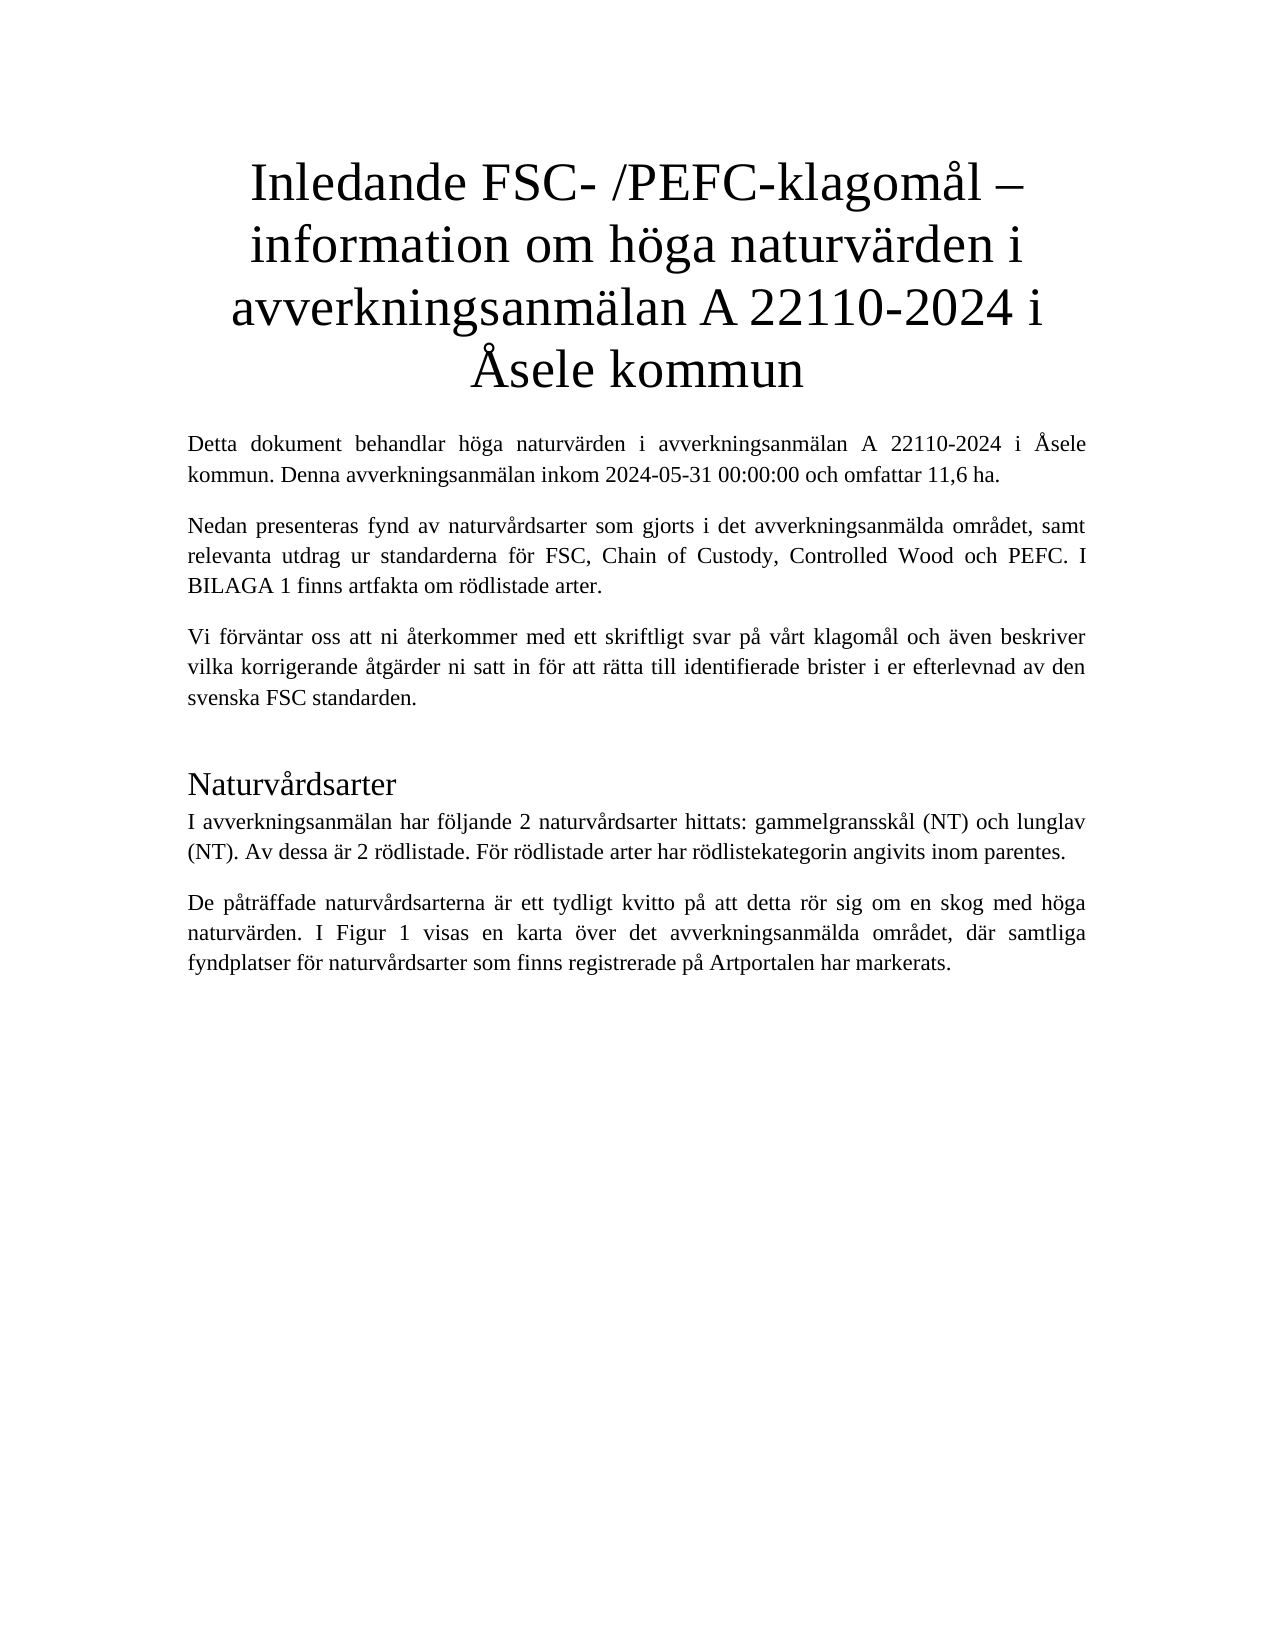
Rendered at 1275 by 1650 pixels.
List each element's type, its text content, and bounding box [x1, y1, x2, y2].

text Vi förväntar oss att ni återkommer med ett skriftligt svar på vårt klagomål och även beskriver vilka korrigerande åtgärder ni satt in för att rätta till identifierade brister i er efterlevnad av den svenska FSC standarden. [187, 623, 1087, 710]
subtitle Naturvårdsarter [187, 764, 1087, 802]
title Inledande FSC- /PEFC-klagomål – information om höga naturvärden i avverkningsanmälan A 22110-2024 i Åsele kommun [187, 150, 1087, 399]
text De påträffade naturvårdsarterna är ett tydligt kvitto på att detta rör sig om en skog med höga naturvärden. I Figur 1 visas en karta över det avverkningsanmälda området, där samtliga fyndplatser för naturvårdsarter som finns registrerade på Artportalen har markerats. [187, 889, 1087, 976]
text I avverkningsanmälan har följande 2 naturvårdsarter hittats: gammelgransskål (NT) och lunglav (NT). Av dessa är 2 rödlistade. För rödlistade arter har rödlistekategorin angivits inom parentes. [187, 808, 1087, 864]
text Detta dokument behandlar höga naturvärden i avverkningsanmälan A 22110-2024 i Åsele kommun. Denna avverkningsanmälan inkom 2024-05-31 00:00:00 och omfattar 11,6 ha. [187, 430, 1087, 487]
text Nedan presenteras fynd av naturvårdsarter som gjorts i det avverkningsanmälda området, samt relevanta utdrag ur standarderna för FSC, Chain of Custody, Controlled Wood och PEFC. I BILAGA 1 finns artfakta om rödlistade arter. [187, 512, 1087, 598]
